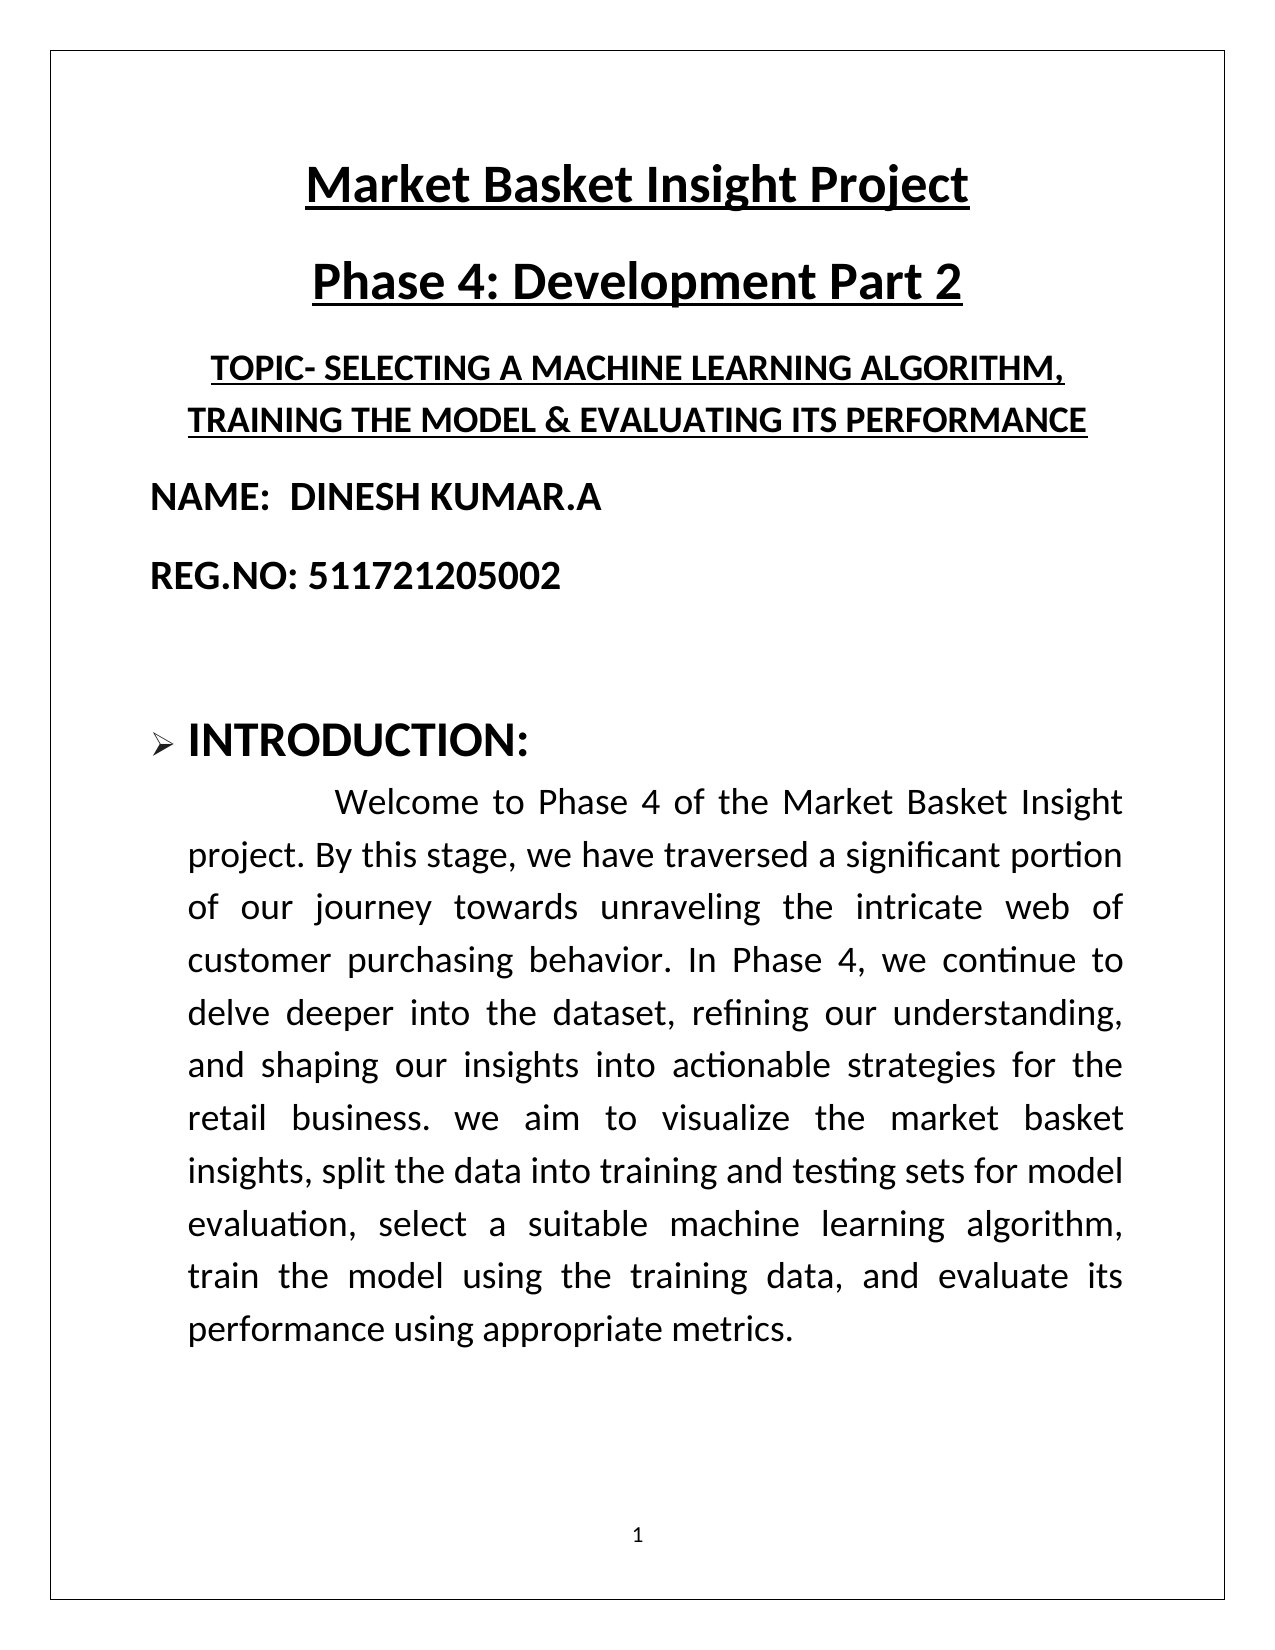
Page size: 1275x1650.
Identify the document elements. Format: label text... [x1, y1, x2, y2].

text TOPIC- SELECTING A MACHINE LEARNING ALGORITHM, TRAINING THE MODEL & EVALUATING ITS PERFORMANCE [150, 344, 1125, 442]
text REG.NO: 511721205002 [150, 549, 1125, 600]
text Market Basket Insight Project [150, 150, 1125, 216]
text Phase 4: Development Part 2 [150, 247, 1125, 313]
list INTRODUCTION: [150, 708, 1125, 769]
text NAME: DINESH KUMAR.A [150, 470, 1125, 521]
list Welcome to Phase 4 of the Market Basket Insight project. By this stage, we have traversed a significant portion of our journey towards unraveling the intricate web of customer purchasing behavior. In Phase 4, we continue to delve deeper into the dataset, refining our understanding, and shaping our insights into actionable strategies for the retail business. we aim to visualize the market basket insights, split the data into training and testing sets for model evaluation, select a suitable machine learning algorithm, train the model using the training data, and evaluate its performance using appropriate metrics. [187, 778, 1125, 1351]
